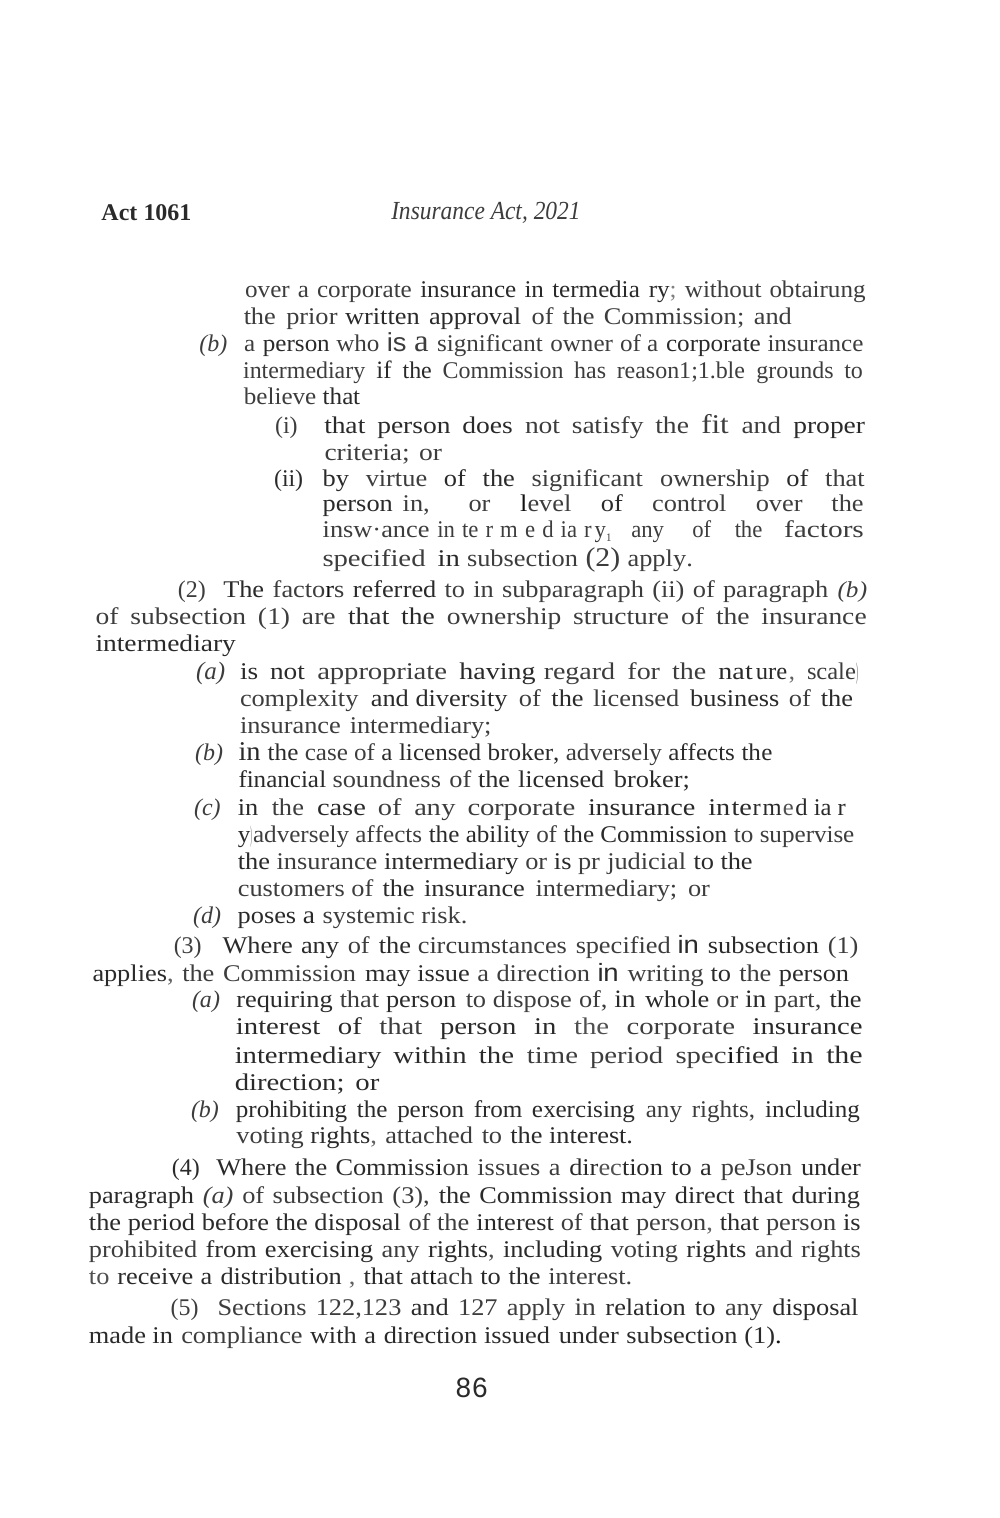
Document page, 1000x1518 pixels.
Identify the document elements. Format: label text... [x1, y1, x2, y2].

list is not appropriate having regard for the nature, scale) complexity and diversity of the licensed business of the insurance intermediary; [196, 657, 862, 739]
list that person does not satisfy the fit and proper criteria; or [275, 409, 865, 465]
text interest of that person in the corporate insurance intermediary within the time period specified in the direction; or [234, 1013, 863, 1096]
list in the case of a licensed broker, adversely affects the financial soundness of the licensed broker; [195, 739, 862, 793]
list requiring that person to dispose of, in whole or in part, the [192, 987, 1000, 1013]
text Act 1061 Insurance Act, 2021 [101, 195, 1000, 226]
list a person who is a significant owner of a corporate insurance [199, 330, 1000, 357]
list Where any of the circumstances specified in subsection (1) applies, the Commission may issue a direction in writing to the person [92, 931, 862, 987]
list Sections 122,123 and 127 apply in relation to any disposal made in compliance with a direction issued under subsection (1). [89, 1292, 858, 1348]
subtitle 86 [84, 1373, 859, 1406]
list prohibiting the person from exercising any rights, including voting rights, attached to the interest. [191, 1097, 860, 1149]
text over a corporate insurance in termedia ry; without obtairung the prior written approval of the Commission; and [243, 276, 866, 330]
list in the case of any corporate insurance intermed ia r y) adversely affects the ability of the Commission to supervise the insurance intermediary or is pr judicial to the customers of the insurance intermediary; or [194, 793, 863, 902]
list The factors referred to in subparagraph (ii) of paragraph (b) of subsection (1) are that the ownership structure of the insurance intermediary [95, 576, 867, 657]
list Where the Commission issues a direction to a peJson under paragraph (a) of subsection (3), the Commission may direct that during the period before the disposal of the interest of that person, that person is prohibited from exercising any rights, including voting rights and rights to receive a distribution , that attach to the interest. [89, 1154, 861, 1289]
text intermediary if the Commission has reason1;1.ble grounds to believe that [243, 357, 863, 409]
list poses a systemic risk. [193, 902, 1000, 929]
list by virtue of the significant ownership of that person in, or level of control over the insw·ance in te r m e d ia ry1 any of the factors specified in subsection (2) apply. [274, 466, 864, 572]
